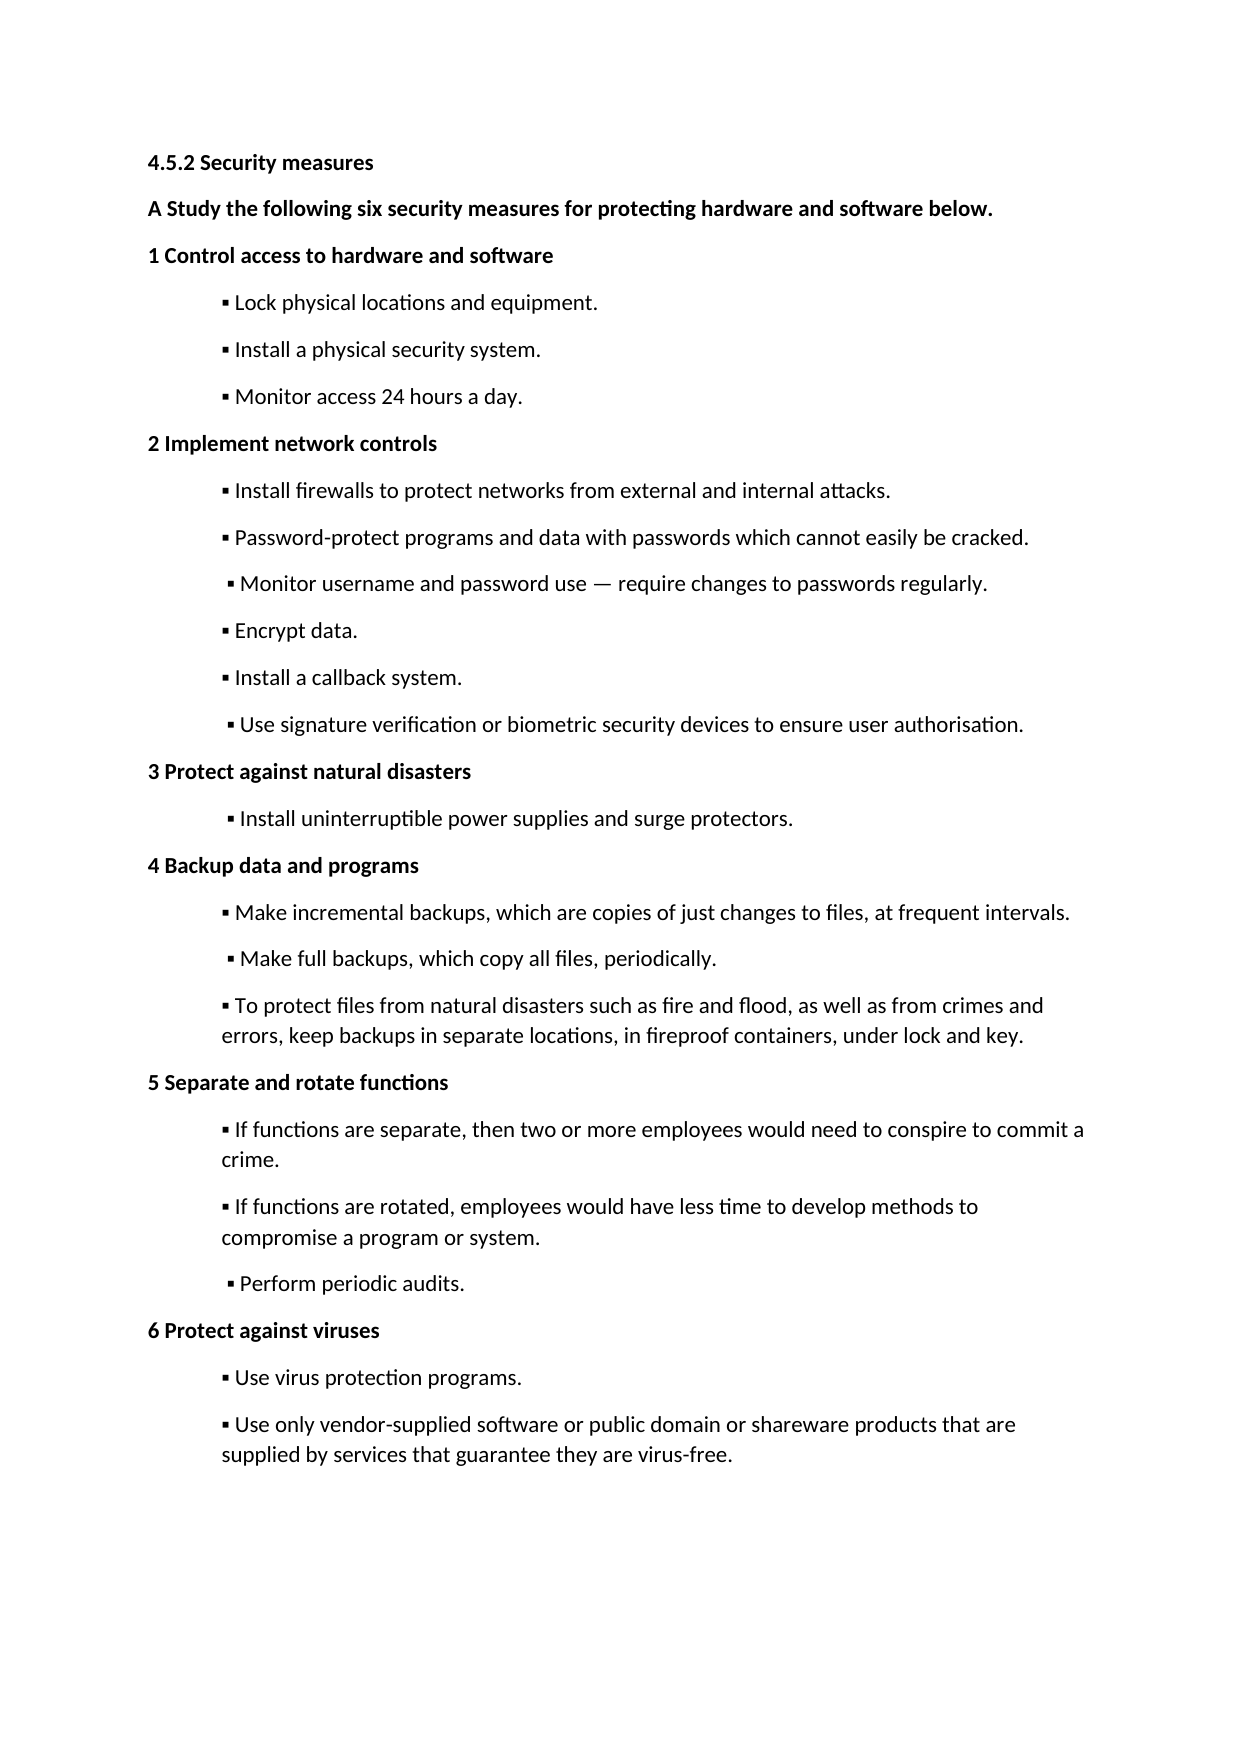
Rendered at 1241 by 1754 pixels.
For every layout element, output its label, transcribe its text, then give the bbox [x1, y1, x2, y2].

text 6 Protect against viruses [148, 1316, 1093, 1344]
text ▪ Install firewalls to protect networks from external and internal attacks. [148, 476, 1093, 504]
text ▪ Use signature verification or biometric security devices to ensure user authorisation. [148, 710, 1093, 738]
text ▪ If functions are rotated, employees would have less time to develop methods to compromise a program or system. [221, 1192, 1093, 1251]
text ▪ Monitor access 24 hours a day. [148, 382, 1093, 410]
text ▪ Use only vendor-supplied software or public domain or shareware products that are supplied by services that guarantee they are virus-free. [221, 1410, 1093, 1468]
text ▪ Make full backups, which copy all files, periodically. [148, 944, 1093, 972]
text 5 Separate and rotate functions [148, 1068, 1093, 1096]
text ▪ Install uninterruptible power supplies and surge protectors. [148, 804, 1093, 832]
text ▪ Monitor username and password use — require changes to passwords regularly. [148, 569, 1093, 597]
text ▪ Lock physical locations and equipment. [148, 288, 1093, 316]
text 2 Implement network controls [148, 429, 1093, 457]
text ▪ If functions are separate, then two or more employees would need to conspire to commit a crime. [221, 1115, 1093, 1173]
text ▪ To protect files from natural disasters such as fire and flood, as well as from crimes and errors, keep backups in separate locations, in fireproof containers, under lock and key. [221, 991, 1093, 1049]
text 1 Control access to hardware and software [148, 241, 1093, 269]
text 4.5.2 Security measures [148, 148, 1093, 176]
text ▪ Password-protect programs and data with passwords which cannot easily be cracked. [148, 523, 1093, 551]
text A Study the following six security measures for protecting hardware and software below. [148, 194, 1093, 222]
text ▪ Make incremental backups, which are copies of just changes to files, at frequent intervals. [148, 898, 1093, 926]
text ▪ Install a physical security system. [148, 335, 1093, 363]
text 4 Backup data and programs [148, 851, 1093, 879]
text ▪ Use virus protection programs. [148, 1363, 1093, 1391]
text 3 Protect against natural disasters [148, 757, 1093, 785]
text ▪ Install a callback system. [148, 663, 1093, 691]
text ▪ Encrypt data. [148, 616, 1093, 644]
text ▪ Perform periodic audits. [148, 1269, 1093, 1297]
